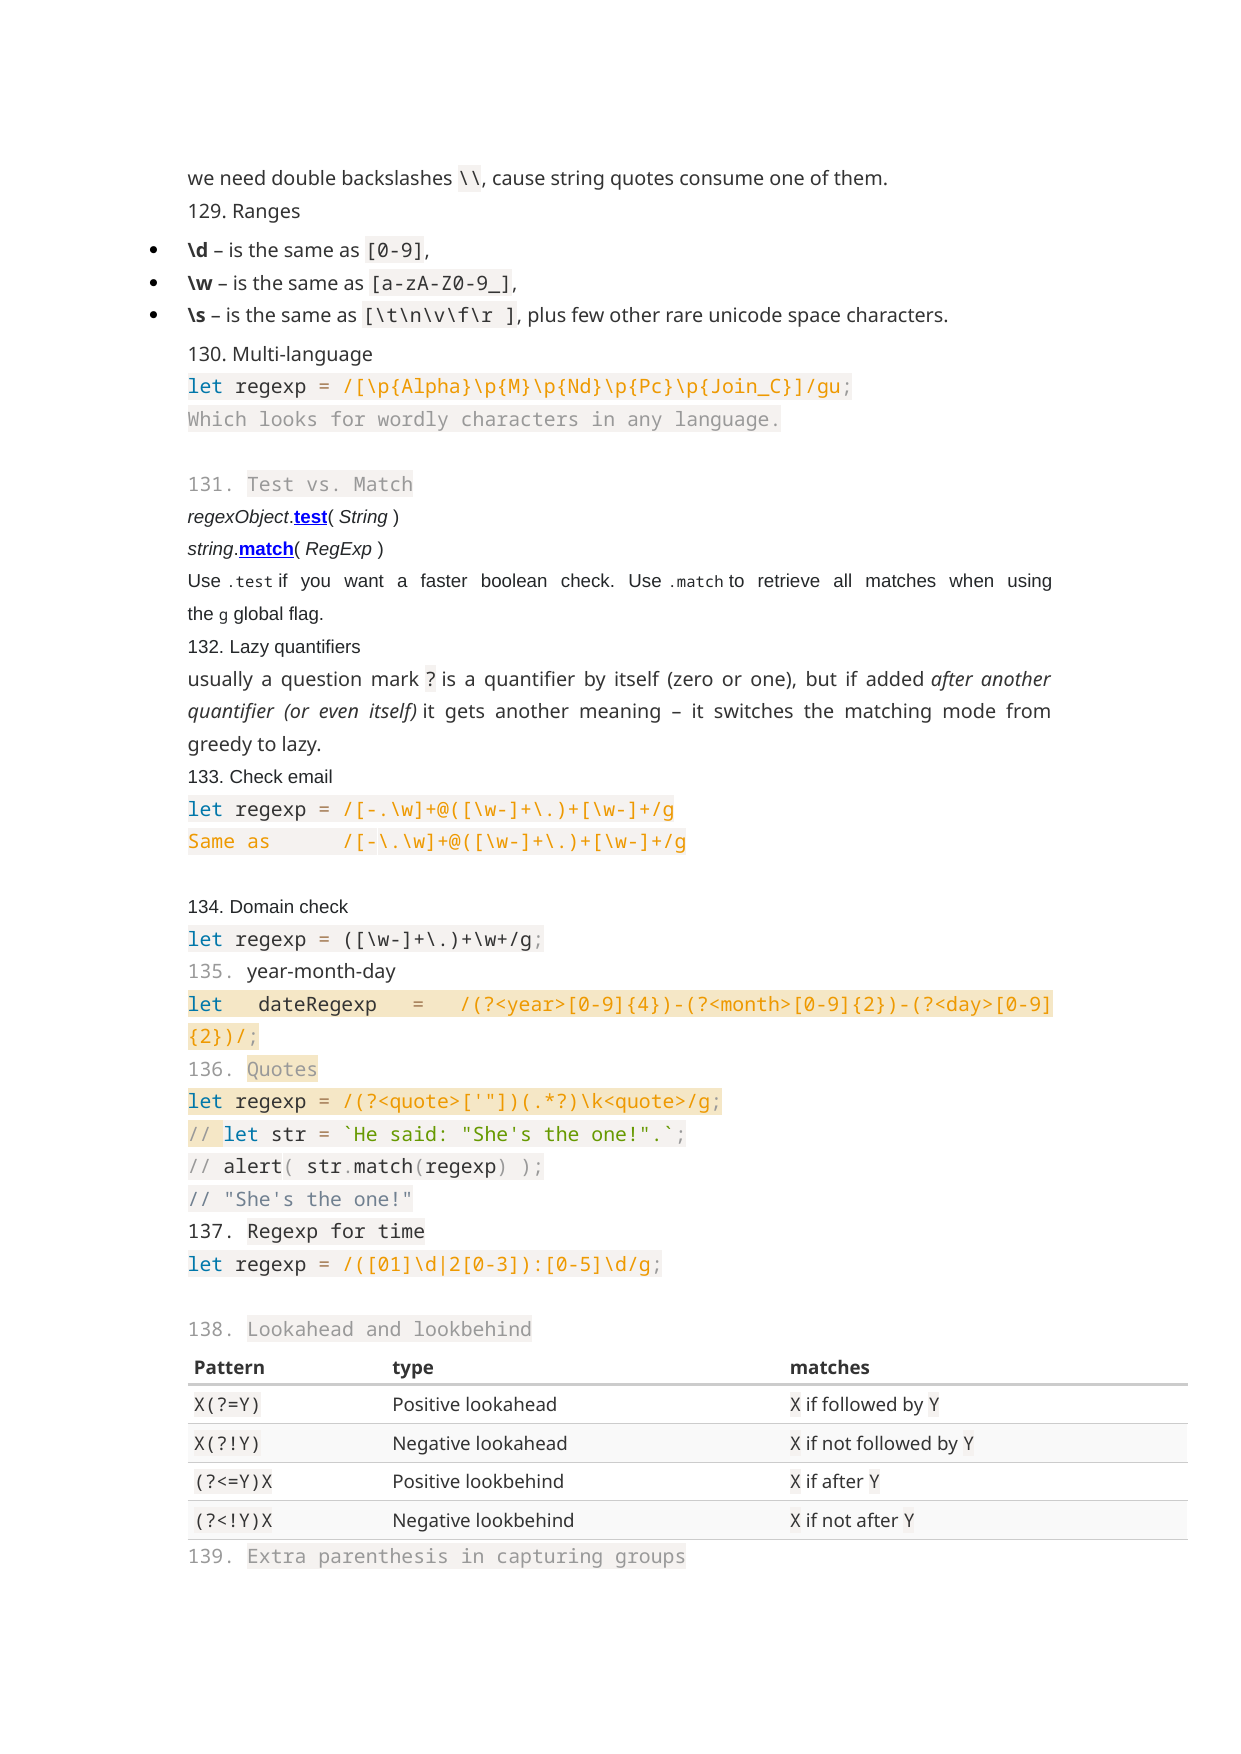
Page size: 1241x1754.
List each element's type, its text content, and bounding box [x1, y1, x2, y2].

table_cell Negative lookbehind [386, 1501, 783, 1539]
table_cell X if not after Y [783, 1501, 1187, 1539]
list let regexp = /([01]\d|2[0-3]):[0-5]\d/g; [187, 1248, 1053, 1280]
list \d – is the same as [0-9], [150, 233, 1053, 266]
table_cell Negative lookahead [386, 1424, 783, 1462]
table_header matches [783, 1345, 1187, 1383]
list string.match( RegExp ) [187, 533, 1053, 565]
list let regexp = /[-.\w]+@([\w-]+\.)+[\w-]+/g [187, 793, 1053, 825]
list let dateRegexp = /(?<year>[0-9]{4})-(?<month>[0-9]{2})-(?<day>[0-9]{2})/; [187, 988, 1053, 1053]
list we need double backslashes \\, cause string quotes consume one of them. [187, 162, 1053, 194]
list Multi-language [187, 338, 1053, 370]
table_header Pattern [188, 1345, 386, 1383]
list Test vs. Match [187, 468, 1053, 500]
table_cell X(?!Y) [188, 1424, 386, 1462]
list regexObject.test( String ) [187, 500, 1053, 533]
list Which looks for wordly characters in any language. [187, 403, 1053, 435]
list Same as /[-\.\w]+@([\w-]+\.)+[\w-]+/g [187, 825, 1053, 858]
list Lazy quantifiers [187, 630, 1053, 663]
table_cell Positive lookbehind [386, 1463, 783, 1500]
table_cell Positive lookahead [386, 1386, 783, 1423]
table_cell X if followed by Y [783, 1386, 1187, 1423]
table_cell (?<!Y)X [188, 1501, 386, 1539]
table_cell X if not followed by Y [783, 1424, 1187, 1462]
list Domain check [187, 890, 1053, 923]
table_header type [386, 1345, 783, 1383]
list let regexp = ([\w-]+\.)+\w+/g; [187, 923, 1053, 955]
list let regexp = /(?<quote>['"])(.*?)\k<quote>/g; [187, 1085, 1053, 1118]
list // "She's the one!" [187, 1183, 1053, 1215]
list Lookahead and lookbehind [187, 1313, 1053, 1345]
list Ranges [187, 194, 1053, 227]
list \s – is the same as [\t\n\v\f\r ], plus few other rare unicode space characters. [150, 298, 1053, 331]
list // alert( str.match(regexp) ); [187, 1150, 1053, 1183]
list usually a question mark ? is a quantifier by itself (zero or one), but if added after another quantifier (or even itself) it gets another meaning – it switches the matching mode from greedy to lazy. [187, 663, 1053, 760]
list Regexp for time [187, 1215, 1053, 1248]
list Check email [187, 760, 1053, 793]
list Extra parenthesis in capturing groups [187, 1540, 1053, 1572]
table_cell (?<=Y)X [188, 1463, 386, 1500]
table_cell X(?=Y) [188, 1386, 386, 1423]
list year-month-day [187, 955, 1053, 988]
list Quotes [187, 1053, 1053, 1085]
list Use .test if you want a faster boolean check. Use .match to retrieve all matches when using the g global flag. [187, 565, 1053, 630]
table_cell X if after Y [783, 1463, 1187, 1500]
list let regexp = /[\p{Alpha}\p{M}\p{Nd}\p{Pc}\p{Join_C}]/gu; [187, 370, 1053, 403]
list // let str = `He said: "She's the one!".`; [187, 1118, 1053, 1150]
list \w – is the same as [a-zA-Z0-9_], [150, 266, 1053, 298]
